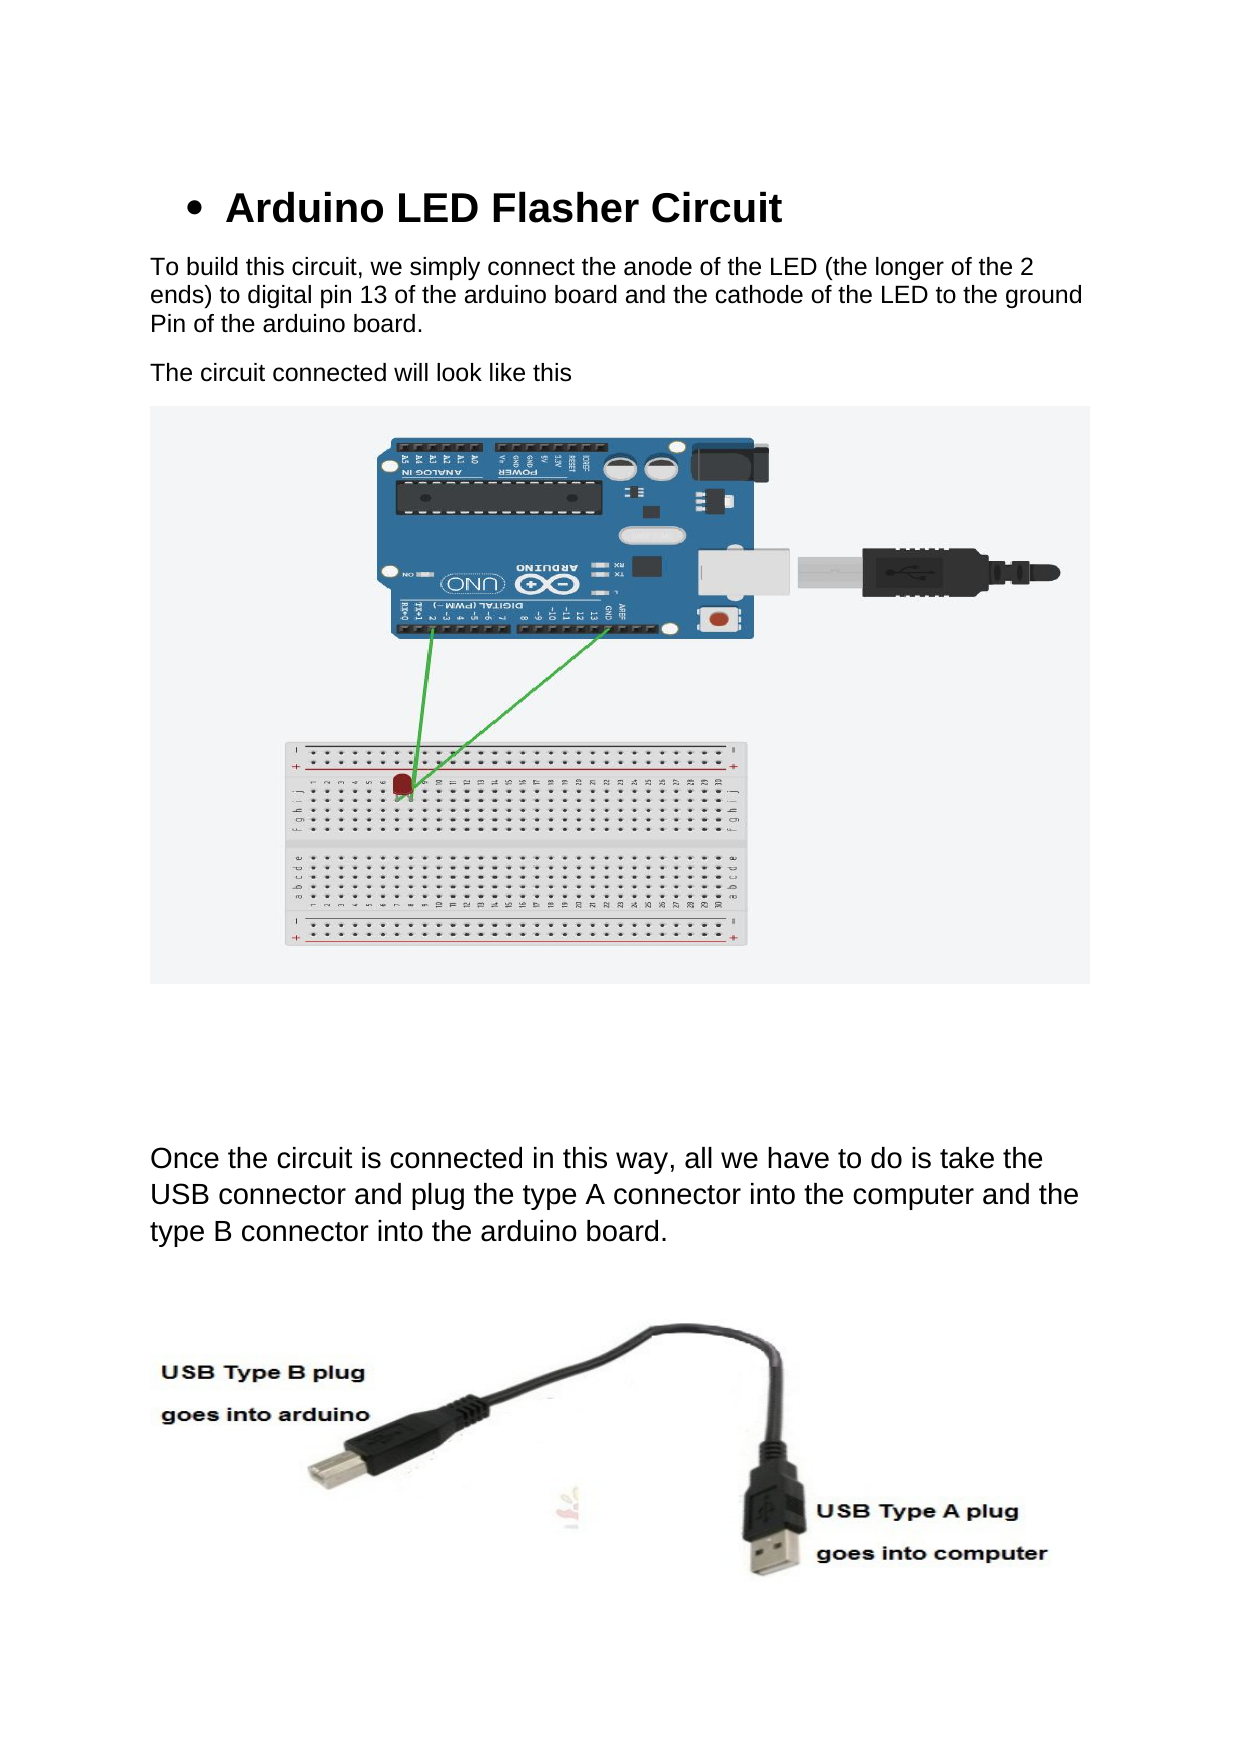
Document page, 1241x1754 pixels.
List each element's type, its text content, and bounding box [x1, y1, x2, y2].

text The circuit connected will look like this [150, 358, 1090, 387]
picture [150, 406, 1091, 984]
list Arduino LED Flasher Circuit [187, 183, 1090, 232]
picture [150, 1319, 1054, 1582]
text Once the circuit is connected in this way, all we have to do is take the USB connector and plug the type A connector into the computer and the type B connector into the arduino board. [150, 1141, 1090, 1247]
text To build this circuit, we simply connect the anode of the LED (the longer of the 2 ends) to digital pin 13 of the arduino board and the cathode of the LED to the ground Pin of the arduino board. [150, 252, 1090, 338]
